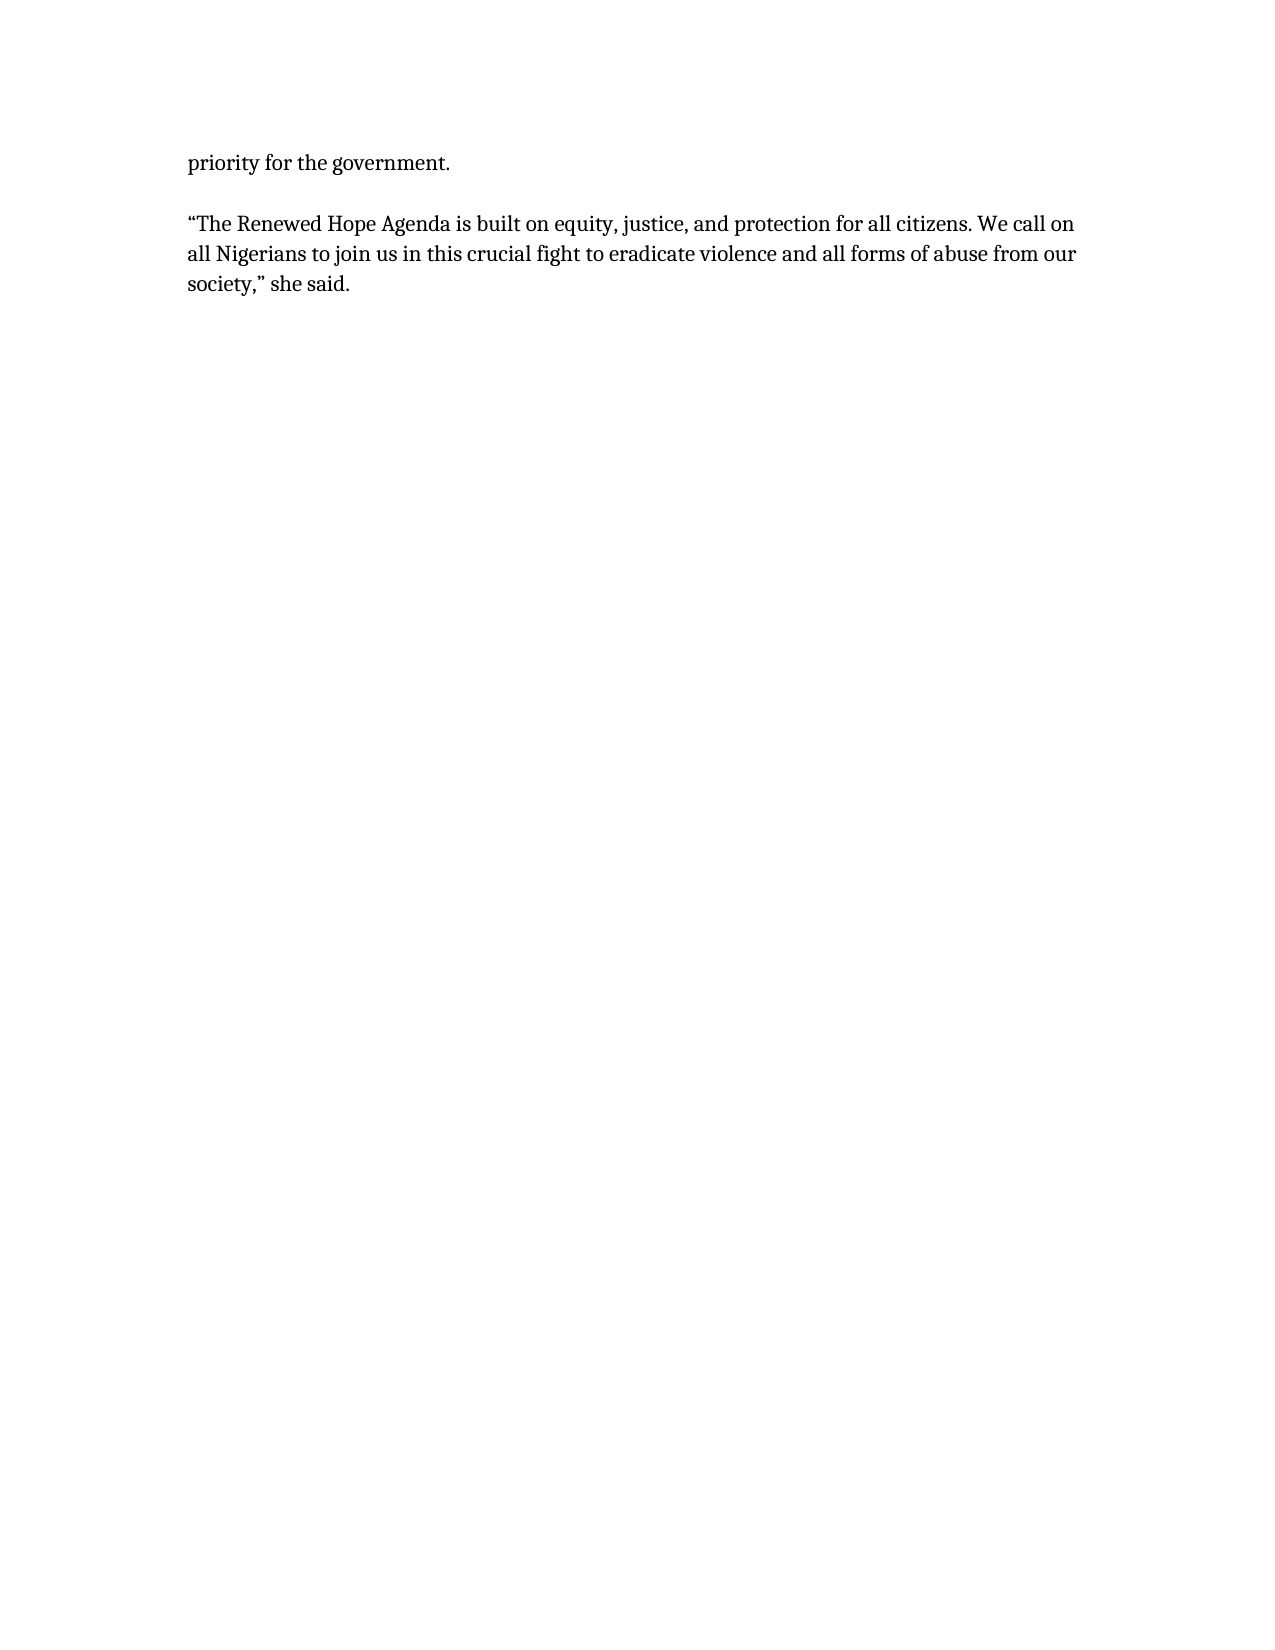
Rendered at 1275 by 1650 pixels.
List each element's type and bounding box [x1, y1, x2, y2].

text [187, 150, 1087, 297]
